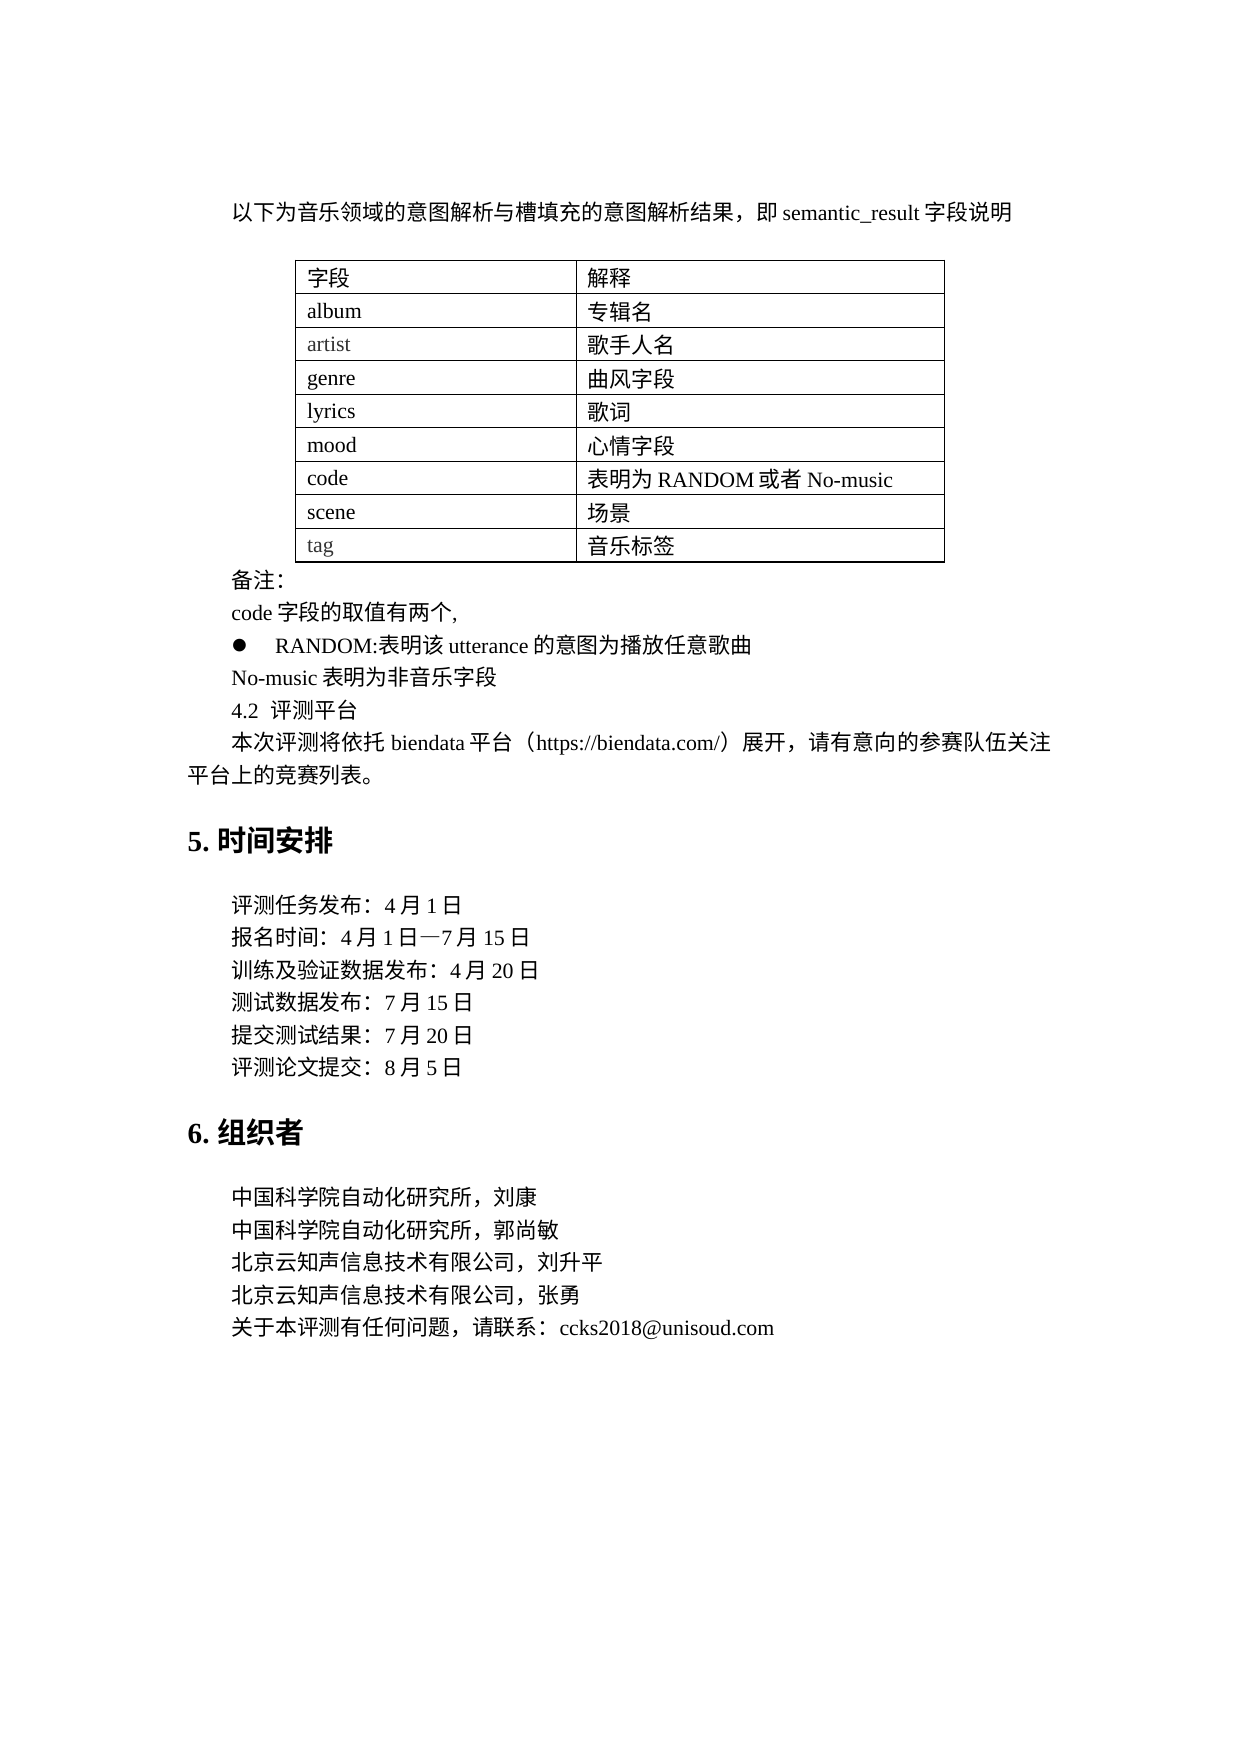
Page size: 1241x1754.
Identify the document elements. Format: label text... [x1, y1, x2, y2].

table_cell code [296, 462, 576, 494]
table_cell 心情字段 [577, 428, 944, 461]
text No-music表明为非音乐字段 [187, 660, 1053, 692]
table_cell 表明为RANDOM或者No-music [577, 462, 944, 494]
subtitle 组织者 [187, 1099, 1053, 1164]
table_cell 歌词 [577, 395, 944, 427]
table_cell 场景 [577, 495, 944, 528]
text 评测论文提交：8月5日 [187, 1050, 1053, 1082]
list RANDOM:表明该utterance的意图为播放任意歌曲 [231, 627, 1053, 660]
table_cell 专辑名 [577, 294, 944, 327]
text 备注： [187, 562, 1053, 595]
table_cell lyrics [296, 395, 576, 427]
table_cell album [296, 294, 576, 327]
table_cell artist [296, 328, 576, 360]
text 中国科学院自动化研究所，郭尚敏 [187, 1212, 1053, 1245]
text 以下为音乐领域的意图解析与槽填充的意图解析结果，即semantic_result字段说明 [209, 194, 1053, 227]
table_cell 音乐标签 [577, 529, 944, 561]
text 评测任务发布：4月1日 [187, 887, 1053, 920]
text code字段的取值有两个, [187, 595, 1053, 627]
table_header 字段 [296, 261, 576, 293]
text 中国科学院自动化研究所，刘康 [187, 1180, 1053, 1212]
table_cell tag [296, 529, 576, 561]
text 本次评测将依托biendata平台（https://biendata.com/）展开，请有意向的参赛队伍关注平台上的竞赛列表。 [187, 725, 1053, 790]
table_cell scene [296, 495, 576, 528]
list 评测平台 [231, 692, 1053, 725]
table_cell mood [296, 428, 576, 461]
table_cell genre [296, 361, 576, 394]
text 关于本评测有任何问题，请联系：ccks2018@unisoud.com [187, 1310, 1053, 1342]
text 提交测试结果：7月20日 [187, 1017, 1053, 1050]
text 北京云知声信息技术有限公司，刘升平 [187, 1245, 1053, 1277]
text 北京云知声信息技术有限公司，张勇 [187, 1277, 1053, 1310]
table_header 解释 [577, 261, 944, 293]
subtitle 时间安排 [187, 806, 1053, 871]
text 测试数据发布：7月15日 [187, 985, 1053, 1017]
table_cell 歌手人名 [577, 328, 944, 360]
text 训练及验证数据发布：4月20日 [187, 952, 1053, 985]
table_cell 曲风字段 [577, 361, 944, 394]
text 报名时间：4月1日—7月15日 [187, 920, 1053, 952]
